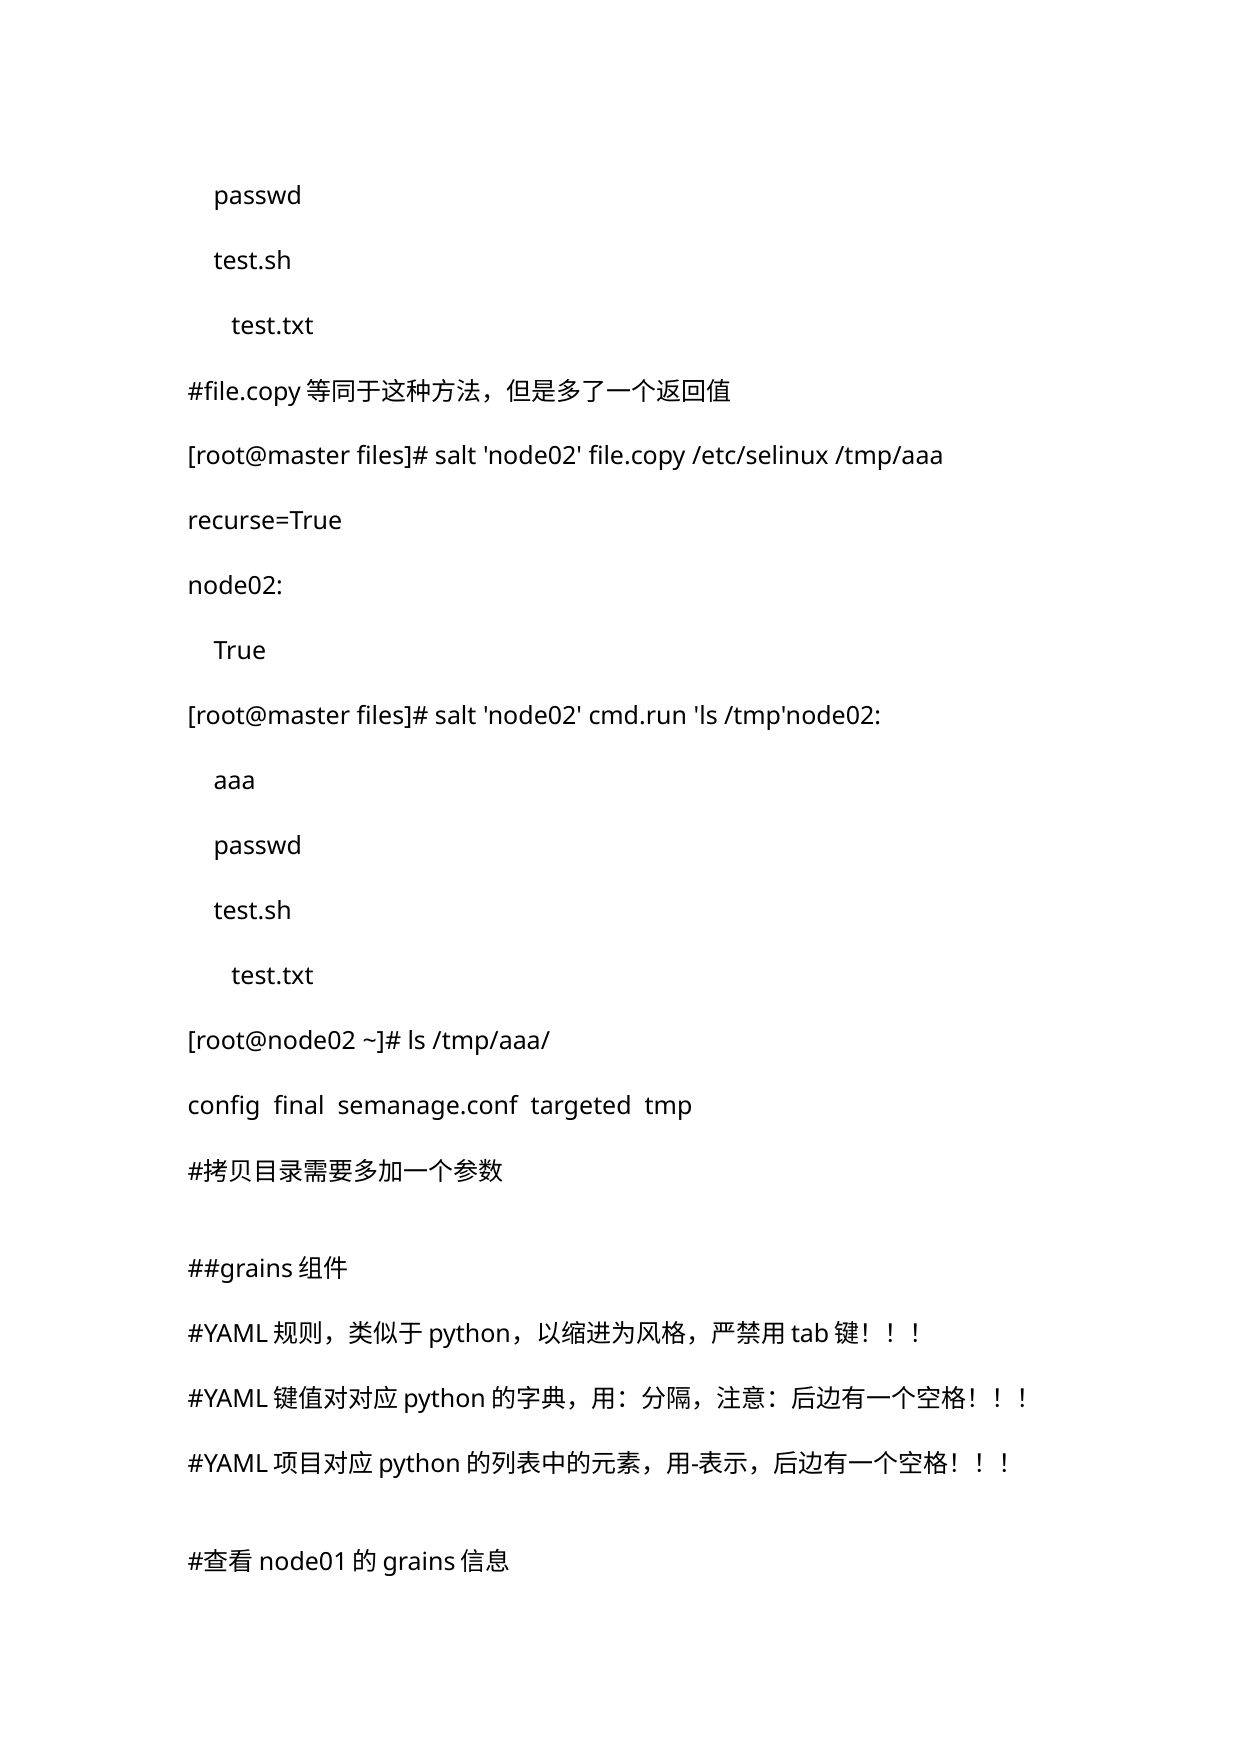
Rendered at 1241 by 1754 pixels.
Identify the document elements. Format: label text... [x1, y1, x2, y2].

text [root@node02 ~]# ls /tmp/aaa/ [187, 1007, 1053, 1072]
text True [187, 617, 1053, 682]
text test.sh [187, 227, 1053, 292]
text passwd [187, 812, 1053, 877]
text ##grains组件 [187, 1234, 1053, 1299]
text node02: [187, 552, 1053, 617]
text #YAML项目对应python的列表中的元素，用-表示，后边有一个空格！！！ [187, 1429, 1053, 1494]
text config final semanage.conf targeted tmp [187, 1072, 1053, 1137]
text [root@master files]# salt 'node02' file.copy /etc/selinux /tmp/aaa recurse=True [187, 422, 1053, 552]
text #查看node01的grains信息 [187, 1527, 1053, 1592]
text test.txt [187, 292, 1053, 357]
text #file.copy等同于这种方法，但是多了一个返回值 [187, 357, 1053, 422]
text test.txt [187, 942, 1053, 1007]
text #YAML规则，类似于python，以缩进为风格，严禁用tab键！！！ [187, 1299, 1053, 1364]
text #拷贝目录需要多加一个参数 [187, 1137, 1053, 1202]
text passwd [187, 162, 1053, 227]
text test.sh [187, 877, 1053, 942]
text [root@master files]# salt 'node02' cmd.run 'ls /tmp'node02: [187, 682, 1053, 747]
text #YAML键值对对应python的字典，用：分隔，注意：后边有一个空格！！！ [187, 1364, 1053, 1429]
text aaa [187, 747, 1053, 812]
